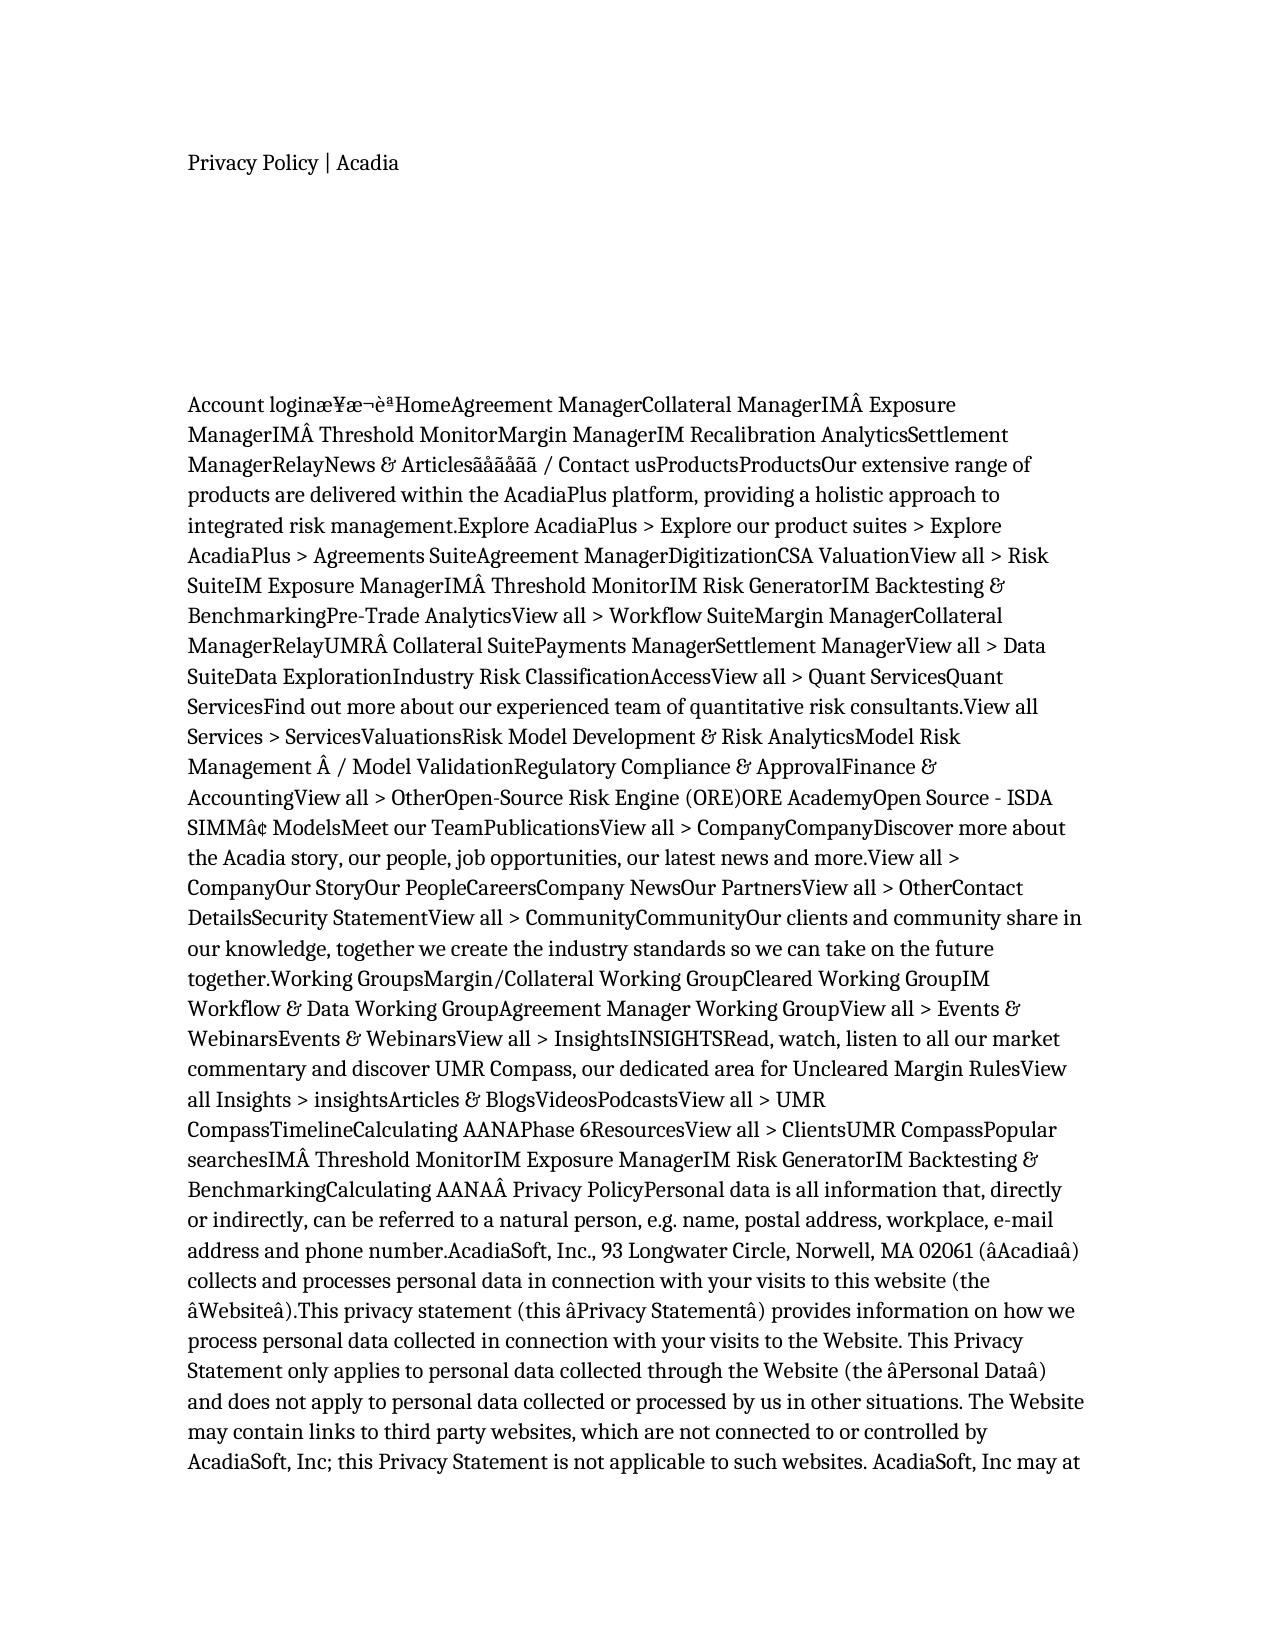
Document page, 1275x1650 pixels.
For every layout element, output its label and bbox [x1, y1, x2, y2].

text [187, 150, 1087, 1475]
